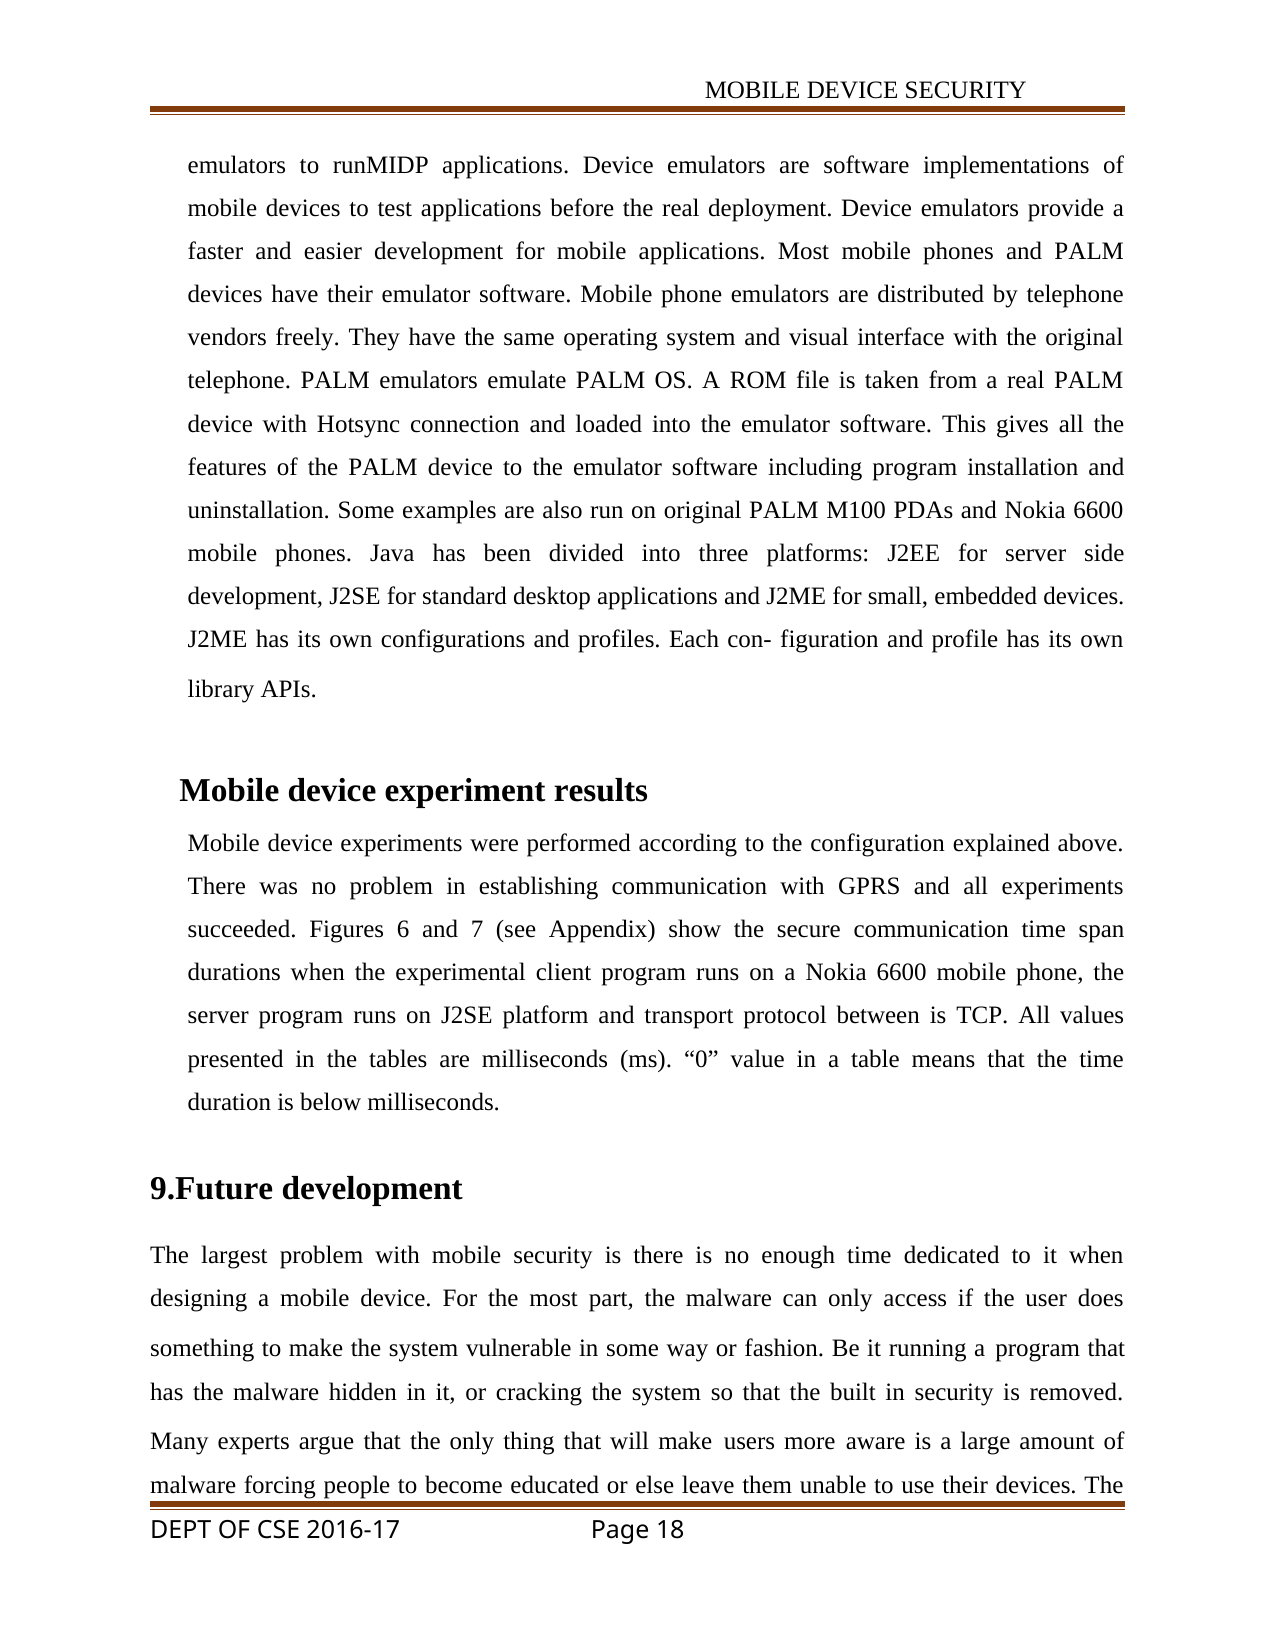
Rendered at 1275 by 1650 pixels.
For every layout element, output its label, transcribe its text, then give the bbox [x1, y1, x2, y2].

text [150, 1240, 1125, 1499]
text Mobile device experiment results [150, 771, 1125, 809]
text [187, 150, 1125, 703]
text Mobile device experiments were performed according to the configuration explained above. There was no problem in establishing communication with GPRS and all experiments succeeded. Figures 6 and 7 (see Appendix) show the secure communication time span durations when the experimental client program runs on a Nokia 6600 mobile phone, the server program runs on J2SE platform and transport protocol between is TCP. All values presented in the tables are milliseconds (ms). “0” value in a table means that the time duration is below milliseconds. [187, 828, 1125, 1116]
text 9.Future development [150, 1168, 1125, 1207]
